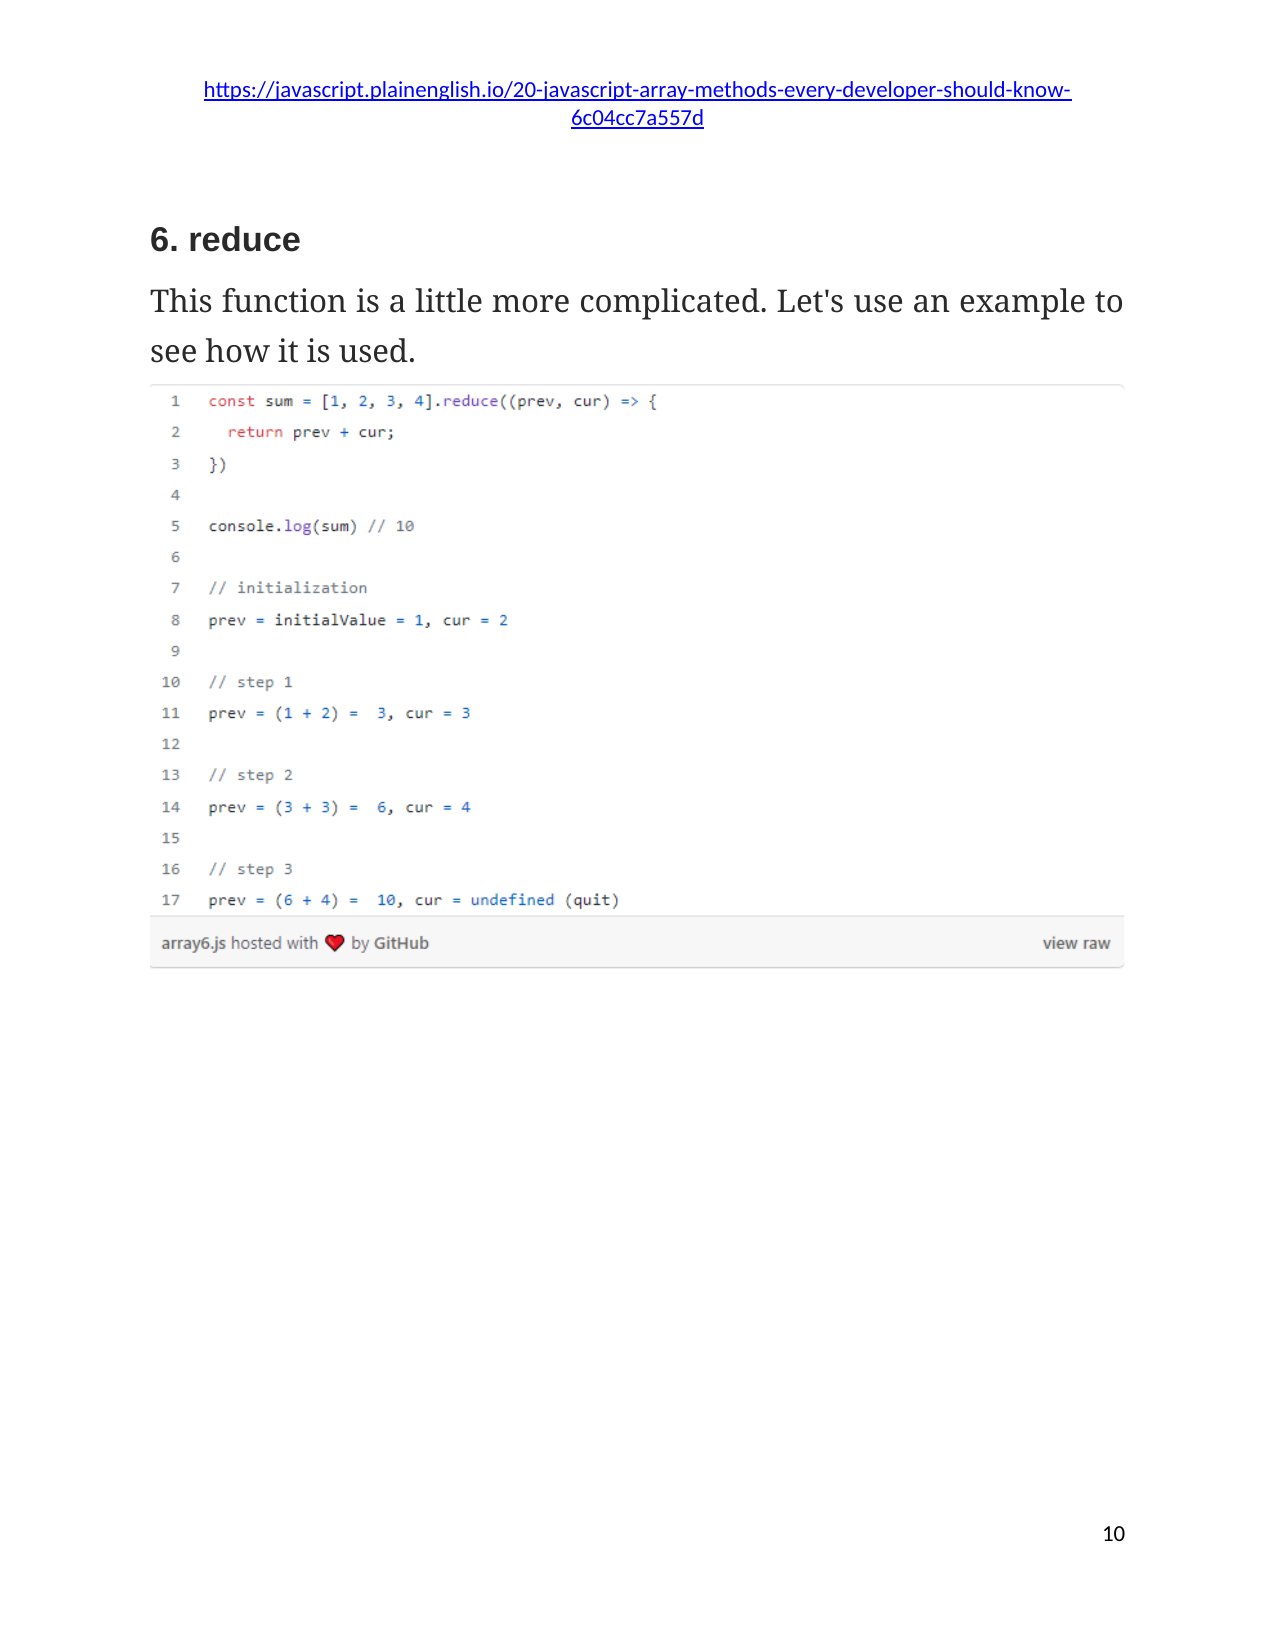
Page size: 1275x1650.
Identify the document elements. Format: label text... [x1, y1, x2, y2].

text This function is a little more complicated. Let's use an example to see how it is used. [150, 272, 1125, 372]
picture [150, 384, 1125, 971]
subtitle 6. reduce [150, 215, 1125, 259]
